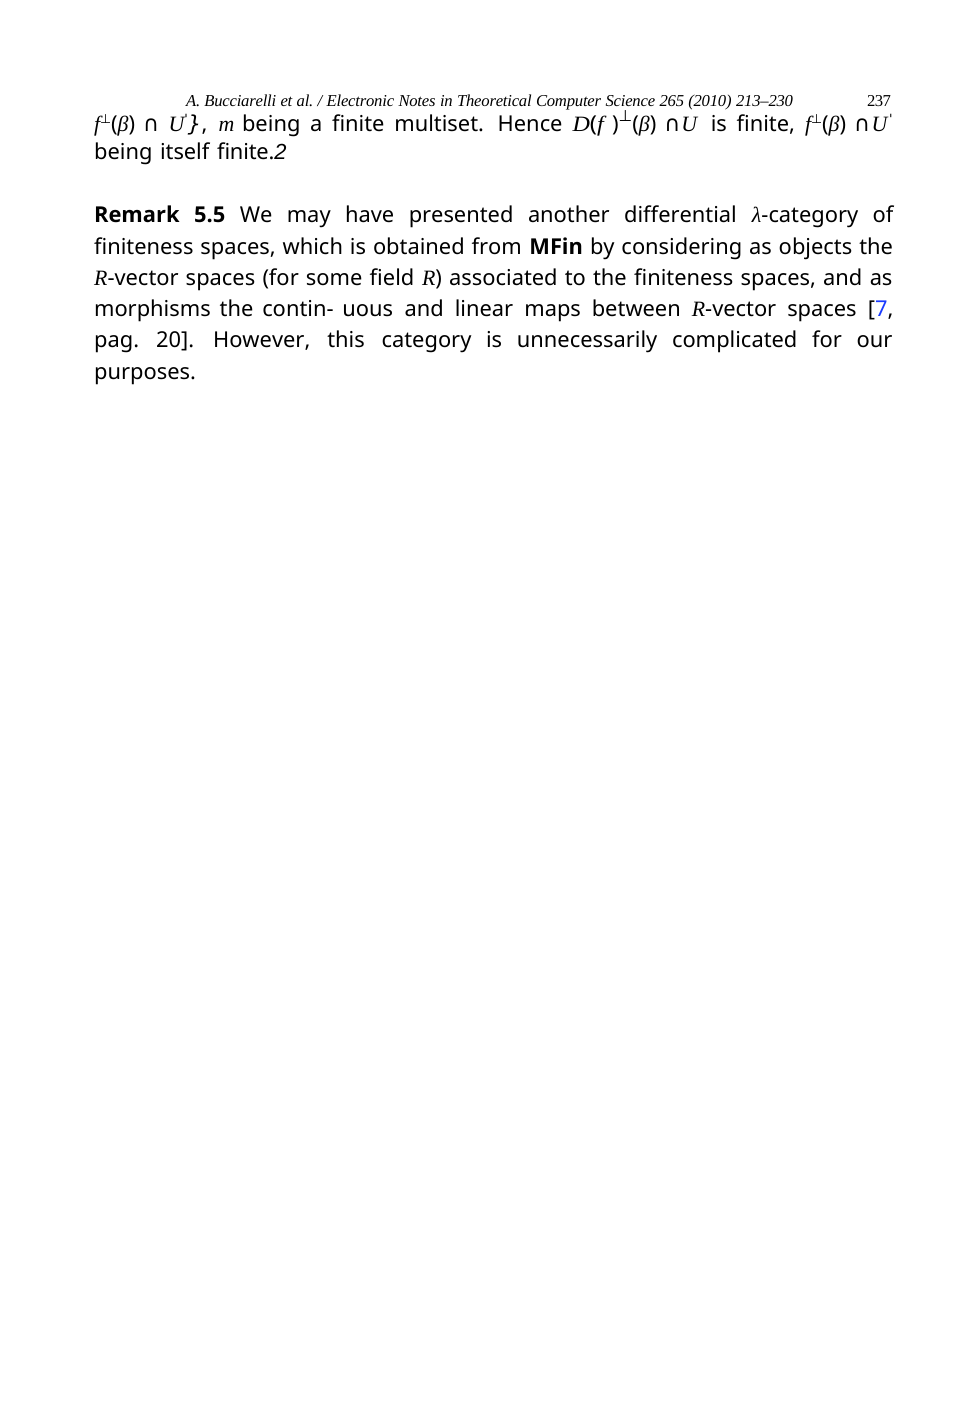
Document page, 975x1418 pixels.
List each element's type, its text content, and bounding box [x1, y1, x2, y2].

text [94, 108, 893, 166]
text Remark 5.5 We may have presented another differential λ-category of finiteness spaces, which is obtained from MFin by considering as objects the R-vector spaces (for some field R) associated to the finiteness spaces, and as morphisms the contin- uous and linear maps between R-vector spaces [7, pag. 20]. However, this category is unnecessarily complicated for our purposes. [94, 199, 893, 385]
